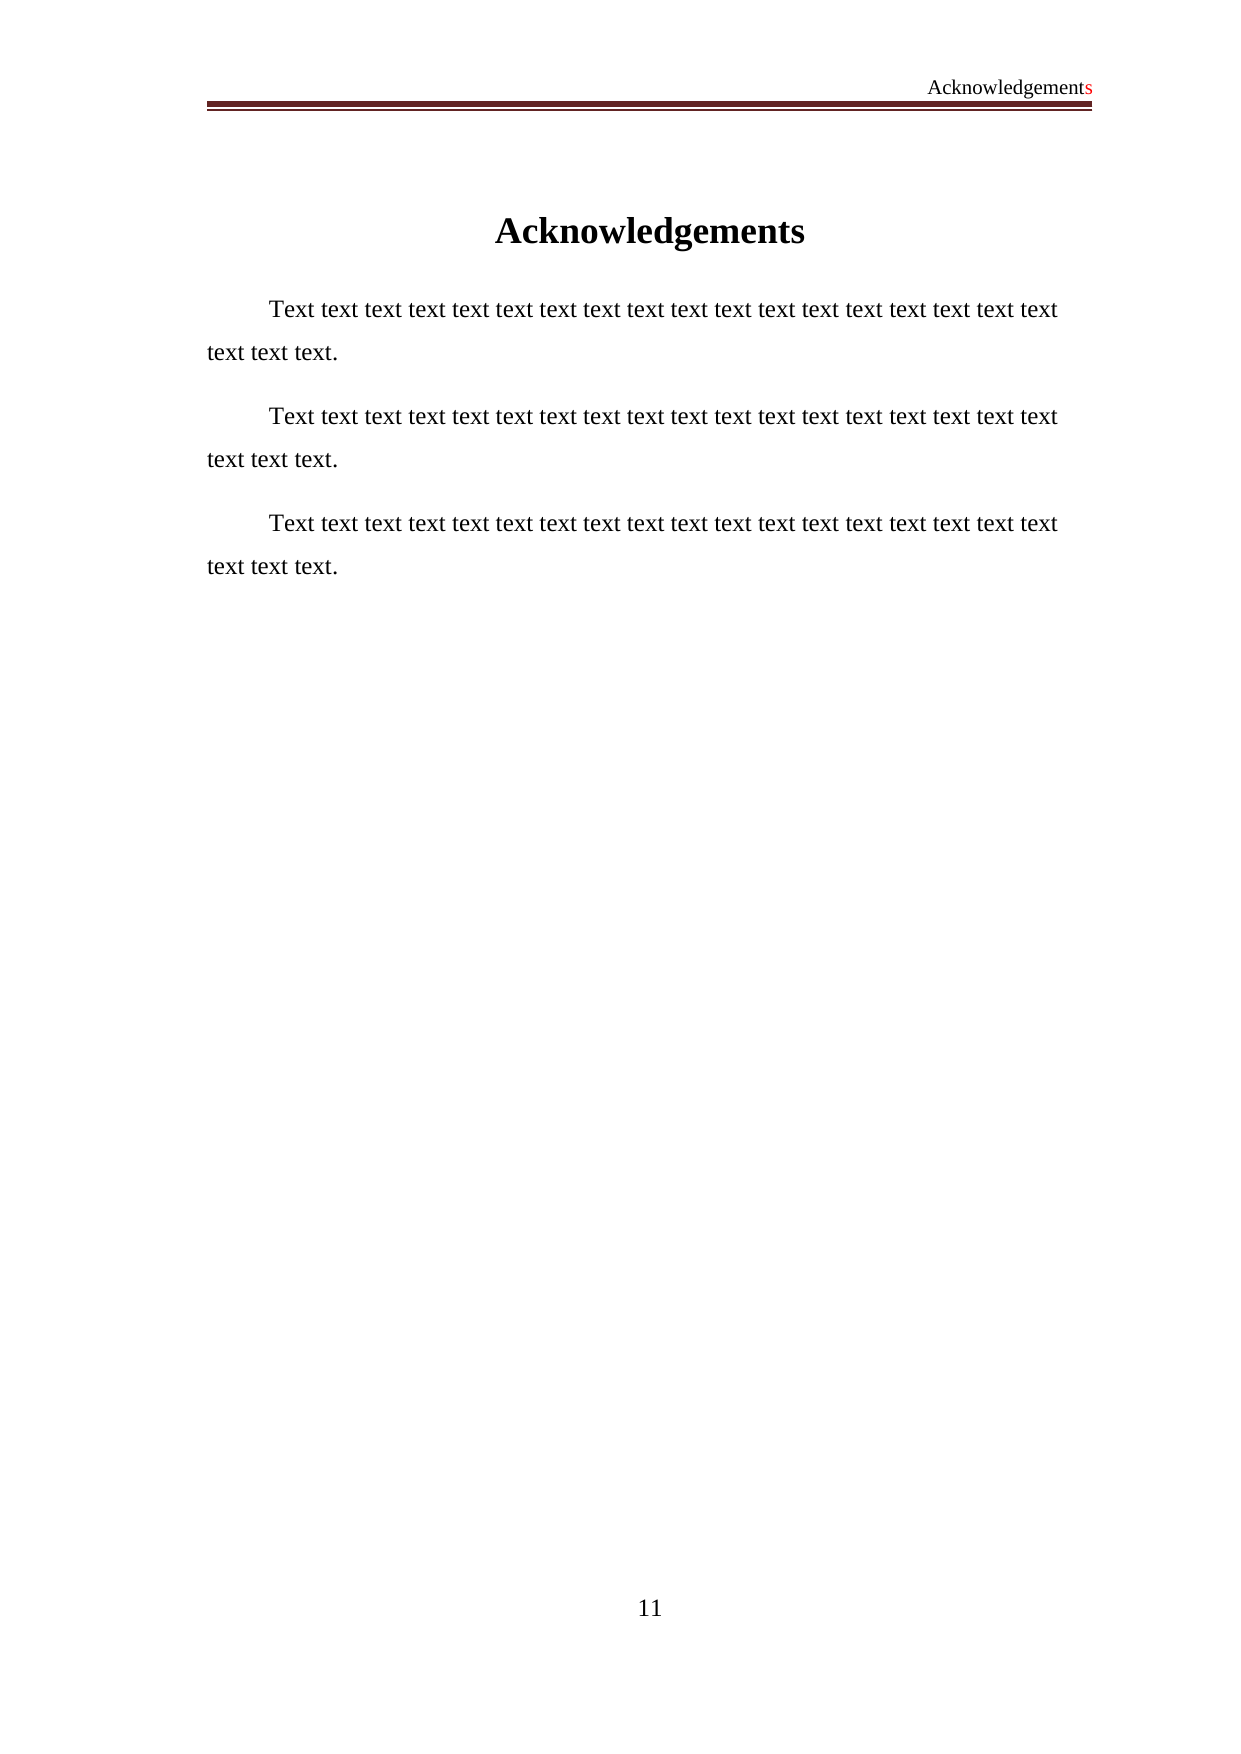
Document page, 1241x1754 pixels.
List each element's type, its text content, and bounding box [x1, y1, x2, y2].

text Text text text text text text text text text text text text text text text text text text text text text. [207, 294, 1092, 366]
text Text text text text text text text text text text text text text text text text text text text text text. [207, 401, 1092, 473]
text Text text text text text text text text text text text text text text text text text text text text text. [207, 508, 1092, 580]
subtitle Acknowledgements [207, 208, 1092, 252]
